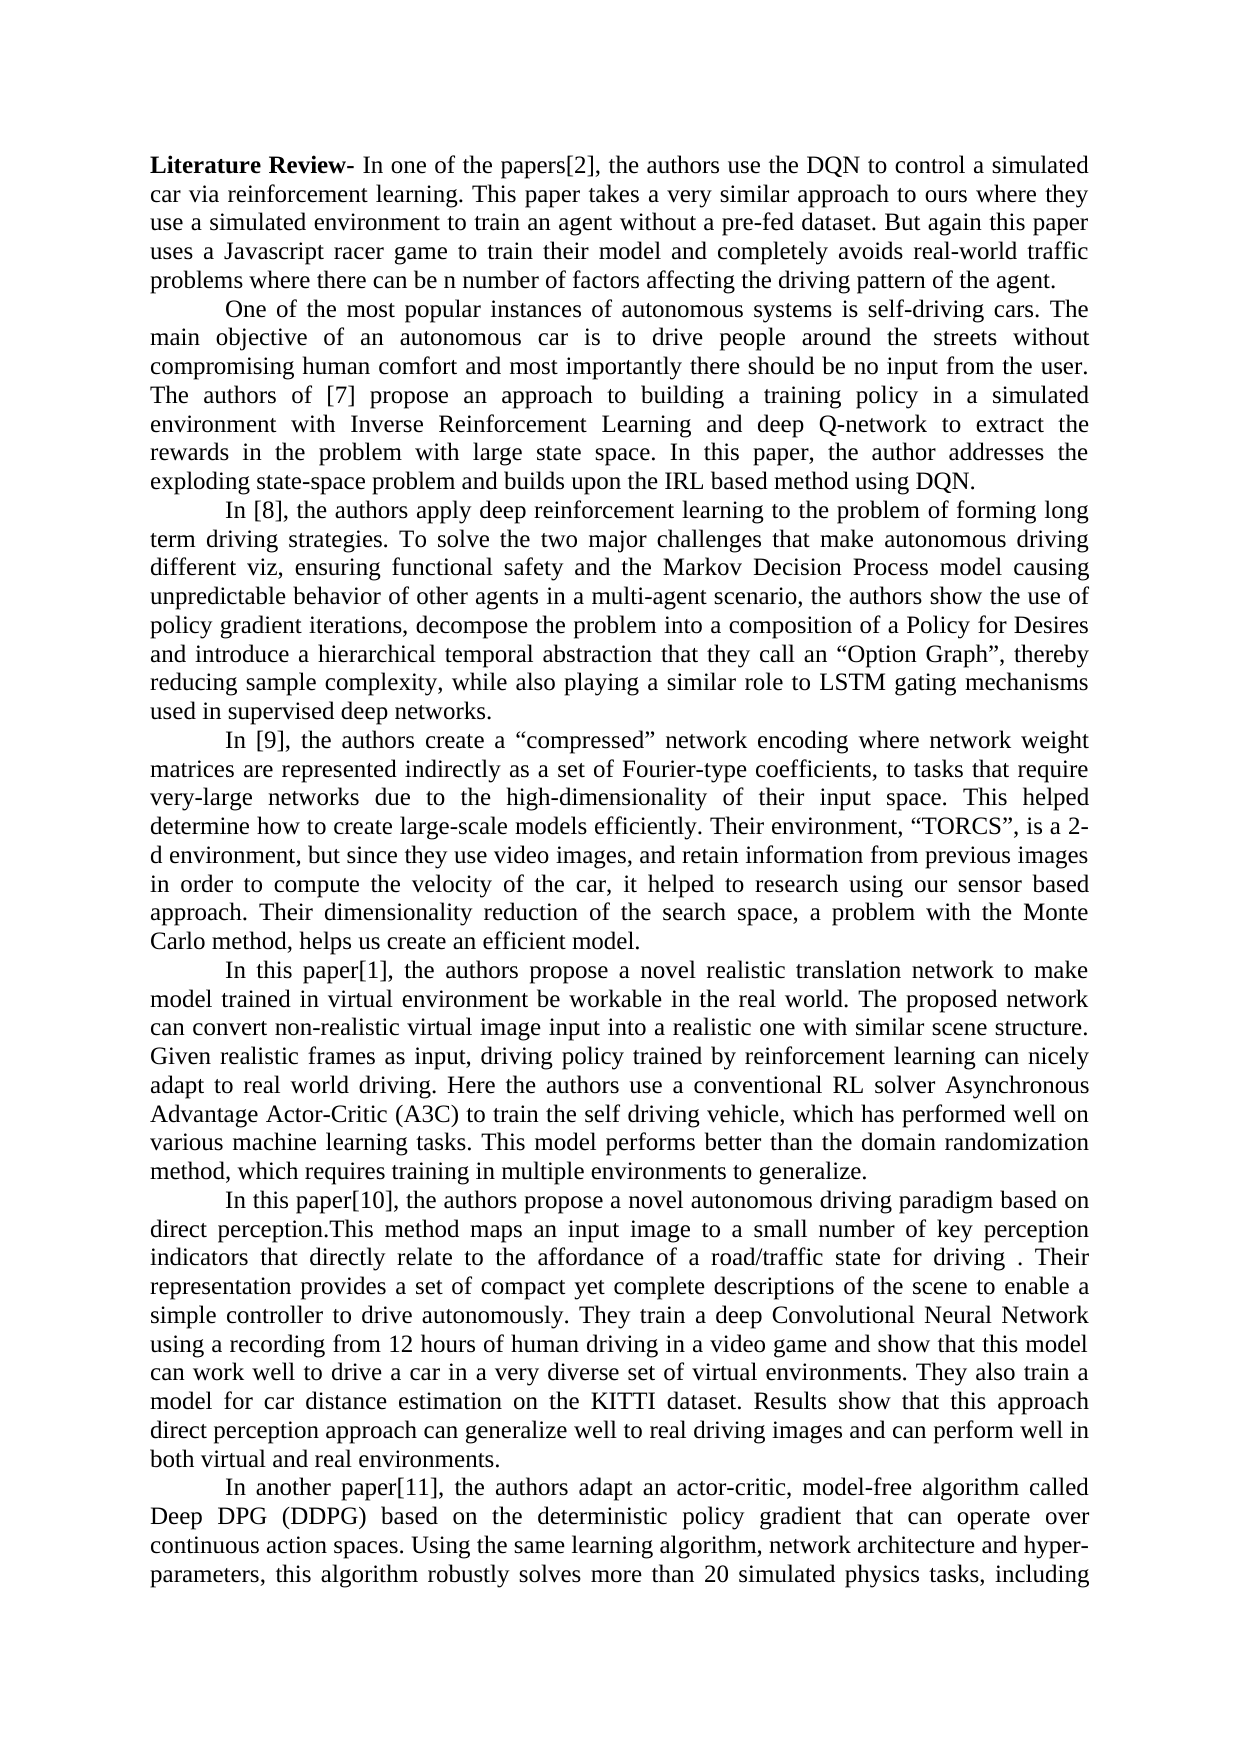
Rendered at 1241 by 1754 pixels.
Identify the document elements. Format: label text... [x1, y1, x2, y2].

text In [9], the authors create a “compressed” network encoding where network weight matrices are represented indirectly as a set of Fourier-type coefficients, to tasks that require very-large networks due to the high-dimensionality of their input space. This helped determine how to create large-scale models efficiently. Their environment, “TORCS”, is a 2-d environment, but since they use video images, and retain information from previous images in order to compute the velocity of the car, it helped to research using our sensor based approach. Their dimensionality reduction of the search space, a problem with the Monte Carlo method, helps us create an efficient model. [150, 725, 1090, 955]
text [150, 1472, 1090, 1587]
text Literature Review- In one of the papers[2], the authors use the DQN to control a simulated car via reinforcement learning. This paper takes a very similar approach to ours where they use a simulated environment to train an agent without a pre-fed dataset. But again this paper uses a Javascript racer game to train their model and completely avoids real-world traffic problems where there can be n number of factors affecting the driving pattern of the agent. [150, 150, 1090, 294]
text In this paper[1], the authors propose a novel realistic translation network to make model trained in virtual environment be workable in the real world. The proposed network can convert non-realistic virtual image input into a realistic one with similar scene structure. Given realistic frames as input, driving policy trained by reinforcement learning can nicely adapt to real world driving. Here the authors use a conventional RL solver Asynchronous Advantage Actor-Critic (A3C) to train the self driving vehicle, which has performed well on various machine learning tasks. This model performs better than the domain randomization method, which requires training in multiple environments to generalize. [150, 955, 1090, 1185]
text In this paper[10], the authors propose a novel autonomous driving paradigm based on direct perception.This method maps an input image to a small number of key perception indicators that directly relate to the affordance of a road/traffic state for driving . Their representation provides a set of compact yet complete descriptions of the scene to enable a simple controller to drive autonomously. They train a deep Convolutional Neural Network using a recording from 12 hours of human driving in a video game and show that this model can work well to drive a car in a very diverse set of virtual environments. They also train a model for car distance estimation on the KITTI dataset. Results show that this approach direct perception approach can generalize well to real driving images and can perform well in both virtual and real environments. [150, 1185, 1090, 1472]
text One of the most popular instances of autonomous systems is self-driving cars. The main objective of an autonomous car is to drive people around the streets without compromising human comfort and most importantly there should be no input from the user. The authors of [7] propose an approach to building a training policy in a simulated environment with Inverse Reinforcement Learning and deep Q-network to extract the rewards in the problem with large state space. In this paper, the author addresses the exploding state-space problem and builds upon the IRL based method using DQN. [150, 294, 1090, 495]
text In [8], the authors apply deep reinforcement learning to the problem of forming long term driving strategies. To solve the two major challenges that make autonomous driving different viz, ensuring functional safety and the Markov Decision Process model causing unpredictable behavior of other agents in a multi-agent scenario, the authors show the use of policy gradient iterations, decompose the problem into a composition of a Policy for Desires and introduce a hierarchical temporal abstraction that they call an “Option Graph”, thereby reducing sample complexity, while also playing a similar role to LSTM gating mechanisms used in supervised deep networks. [150, 495, 1090, 725]
